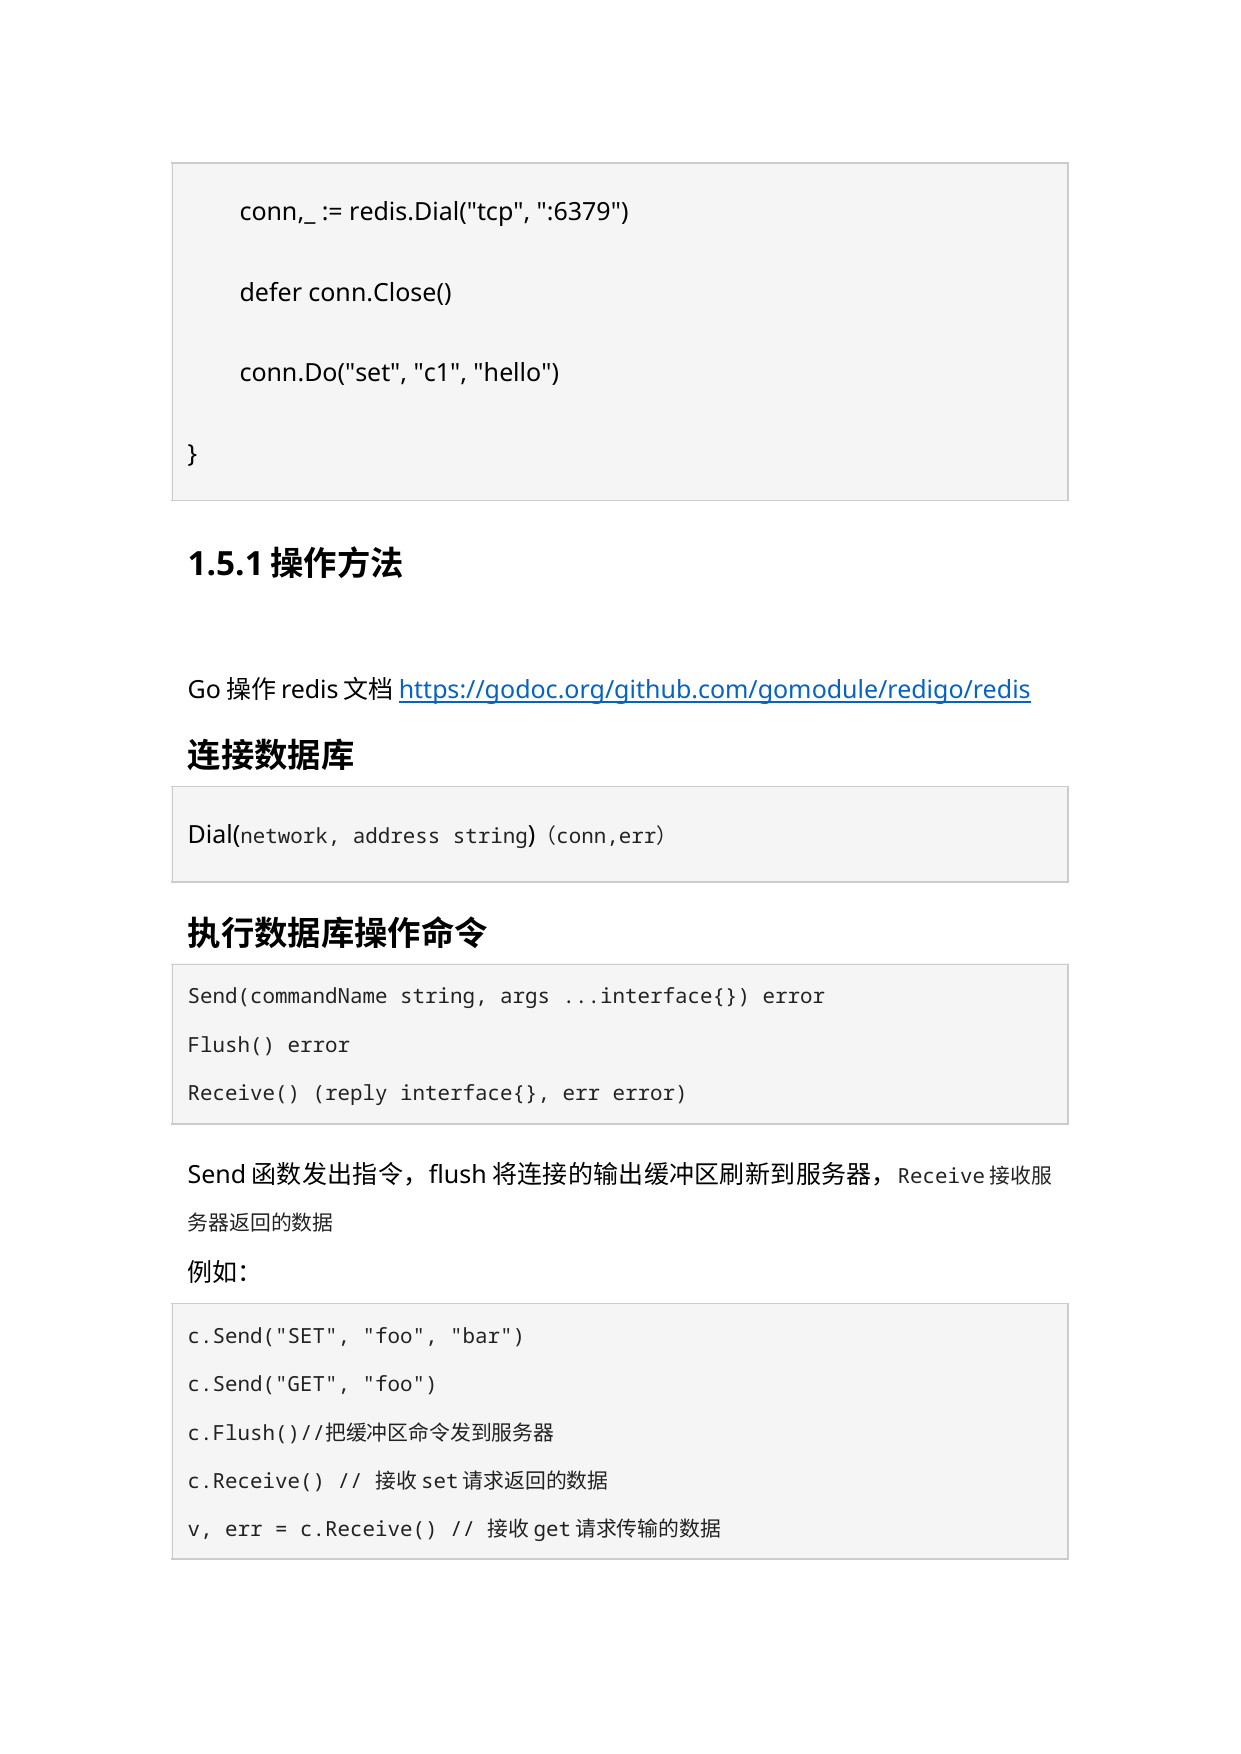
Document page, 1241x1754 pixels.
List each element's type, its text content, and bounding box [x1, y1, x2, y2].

text defer conn.Close() [173, 243, 1067, 323]
text Receive() (reply interface{}, err error) [173, 1060, 1067, 1123]
text Flush() error [173, 1012, 1067, 1060]
text Dial(network, address string)（conn,err） [173, 787, 1067, 881]
subtitle 1.5.1操作方法 [187, 528, 1053, 593]
text 例如： [187, 1238, 1053, 1303]
text 执行数据库操作命令 [187, 898, 1053, 963]
text conn.Do("set", "c1", "hello") [173, 323, 1067, 404]
text c.Flush()//把缓冲区命令发到服务器 [173, 1399, 1067, 1447]
text } [173, 404, 1067, 500]
text Send(commandName string, args ...interface{}) error [173, 965, 1067, 1012]
text v, err = c.Receive() // 接收get请求传输的数据 [173, 1495, 1067, 1558]
text c.Send("SET", "foo", "bar") [173, 1304, 1067, 1351]
text 连接数据库 [187, 721, 1053, 786]
text Send函数发出指令，flush将连接的输出缓冲区刷新到服务器，Receive接收服务器返回的数据 [187, 1140, 1053, 1238]
text c.Send("GET", "foo") [173, 1351, 1067, 1399]
text c.Receive() // 接收set请求返回的数据 [173, 1447, 1067, 1495]
text conn,_ := redis.Dial("tcp", ":6379") [173, 164, 1067, 243]
text Go操作redis文档https://godoc.org/github.com/gomodule/redigo/redis [187, 656, 1053, 721]
